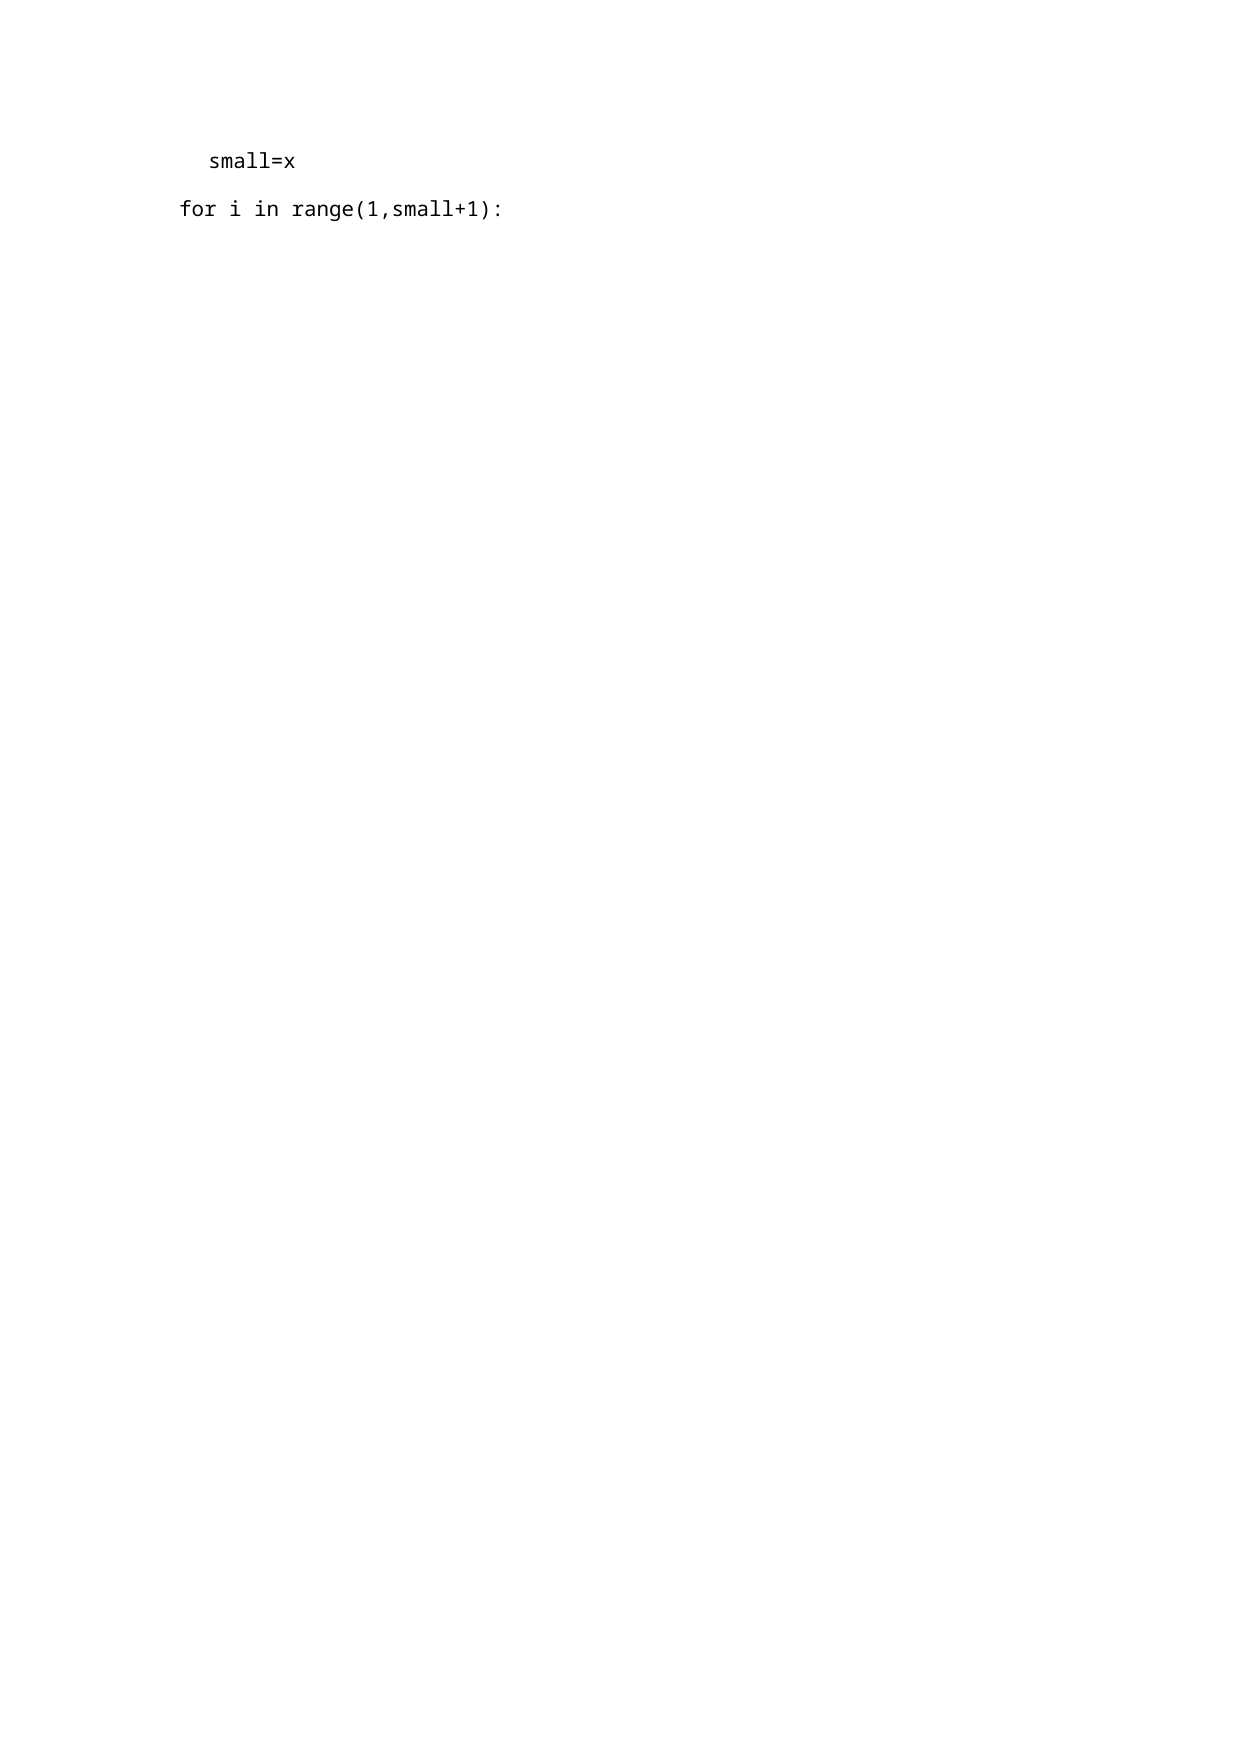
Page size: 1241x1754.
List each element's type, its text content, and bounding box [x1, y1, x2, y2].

text small=x [208, 142, 1232, 175]
text for i in range(1,small+1): [179, 194, 1232, 222]
